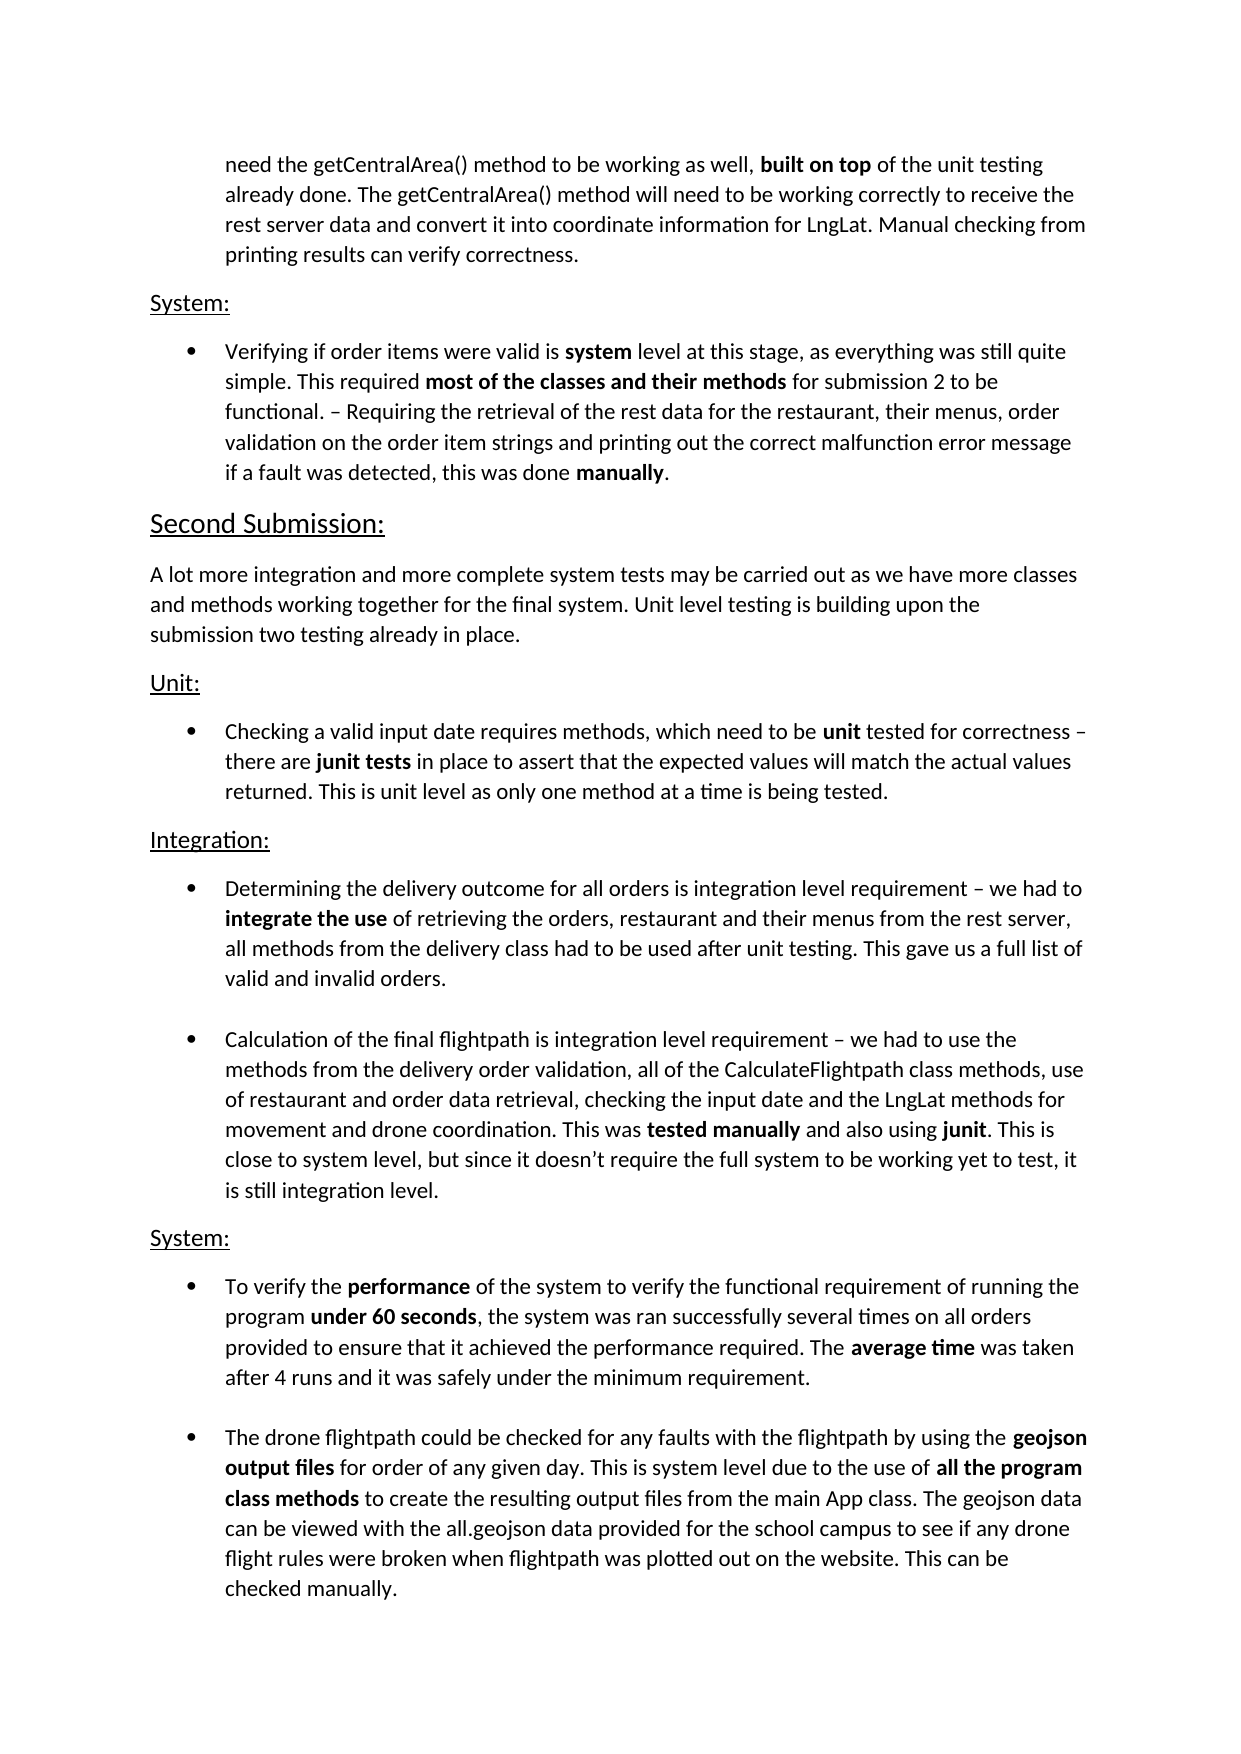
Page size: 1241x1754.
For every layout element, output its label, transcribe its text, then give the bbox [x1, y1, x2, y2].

list Checking a valid input date requires methods, which need to be unit tested for correctness – there are junit tests in place to assert that the expected values will match the actual values returned. This is unit level as only one method at a time is being tested. [187, 717, 1090, 805]
list Verifying if order items were valid is system level at this stage, as everything was still quite simple. This required most of the classes and their methods for submission 2 to be functional. – Requiring the retrieval of the rest data for the restaurant, their menus, order validation on the order item strings and printing out the correct malfunction error message if a fault was detected, this was done manually. [187, 337, 1090, 486]
text System: [150, 287, 1090, 318]
text Second Submission: [150, 505, 1090, 540]
text A lot more integration and more complete system tests may be carried out as we have more classes and methods working together for the final system. Unit level testing is building upon the submission two testing already in place. [150, 560, 1090, 648]
text Unit: [150, 667, 1090, 698]
list Calculation of the final flightpath is integration level requirement – we had to use the methods from the delivery order validation, all of the CalculateFlightpath class methods, use of restaurant and order data retrieval, checking the input date and the LngLat methods for movement and drone coordination. This was tested manually and also using junit. This is close to system level, but since it doesn’t require the full system to be working yet to test, it is still integration level. [187, 1025, 1090, 1204]
list To verify the performance of the system to verify the functional requirement of running the program under 60 seconds, the system was ran successfully several times on all orders provided to ensure that it achieved the performance required. The average time was taken after 4 runs and it was safely under the minimum requirement. [187, 1272, 1090, 1391]
list The drone flightpath could be checked for any faults with the flightpath by using the geojson output files for order of any given day. This is system level due to the use of all the program class methods to create the resulting output files from the main App class. The geojson data can be viewed with the all.geojson data provided for the school campus to see if any drone flight rules were broken when flightpath was plotted out on the website. This can be checked manually. [187, 1423, 1090, 1602]
text Integration: [150, 824, 1090, 854]
list Determining the delivery outcome for all orders is integration level requirement – we had to integrate the use of retrieving the orders, restaurant and their menus from the rest server, all methods from the delivery class had to be used after unit testing. This gave us a full list of valid and invalid orders. [187, 874, 1090, 992]
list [187, 150, 1090, 269]
text System: [150, 1223, 1090, 1253]
